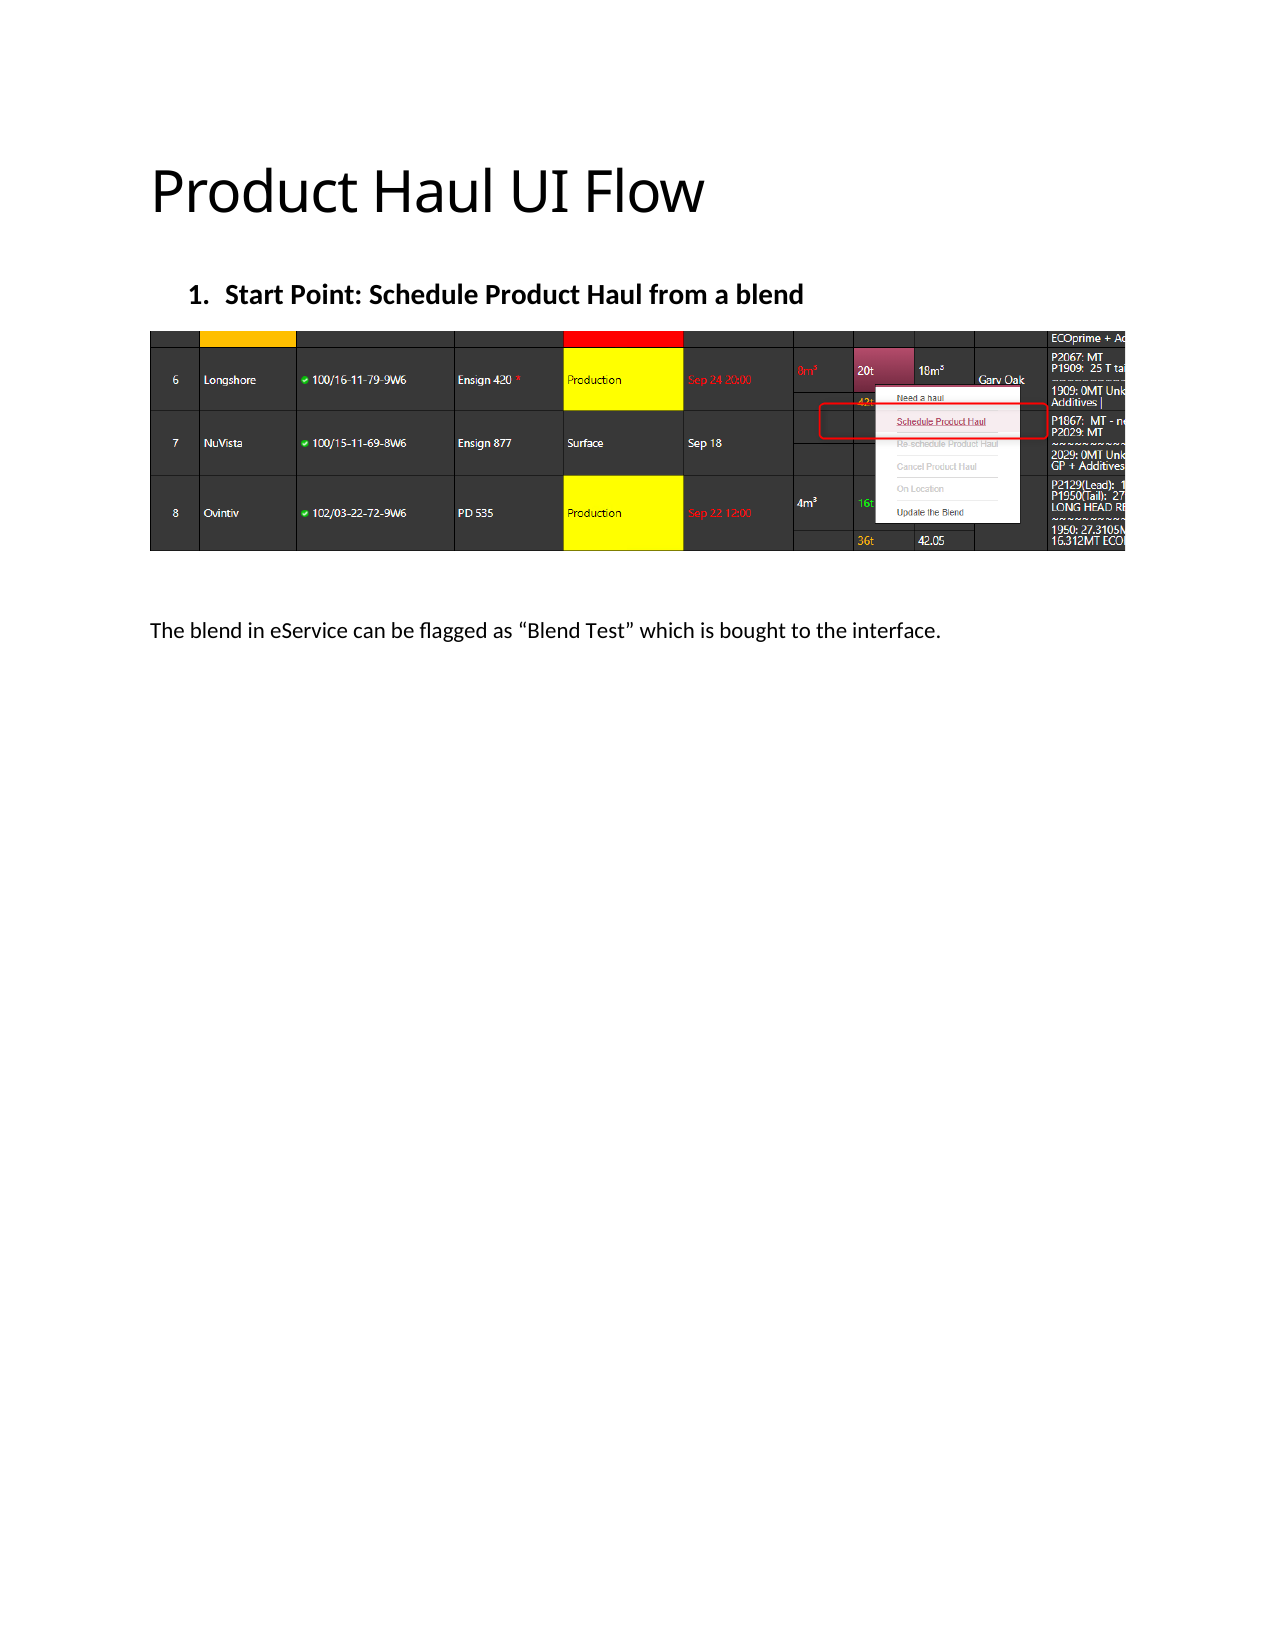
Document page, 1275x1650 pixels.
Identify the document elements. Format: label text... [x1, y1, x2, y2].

picture [150, 331, 1125, 551]
text The blend in eService can be flagged as “Blend Test” which is bought to the interface. [150, 616, 1125, 644]
title Product Haul UI Flow [150, 150, 1125, 229]
list Start Point: Schedule Product Haul from a blend [187, 276, 1125, 312]
